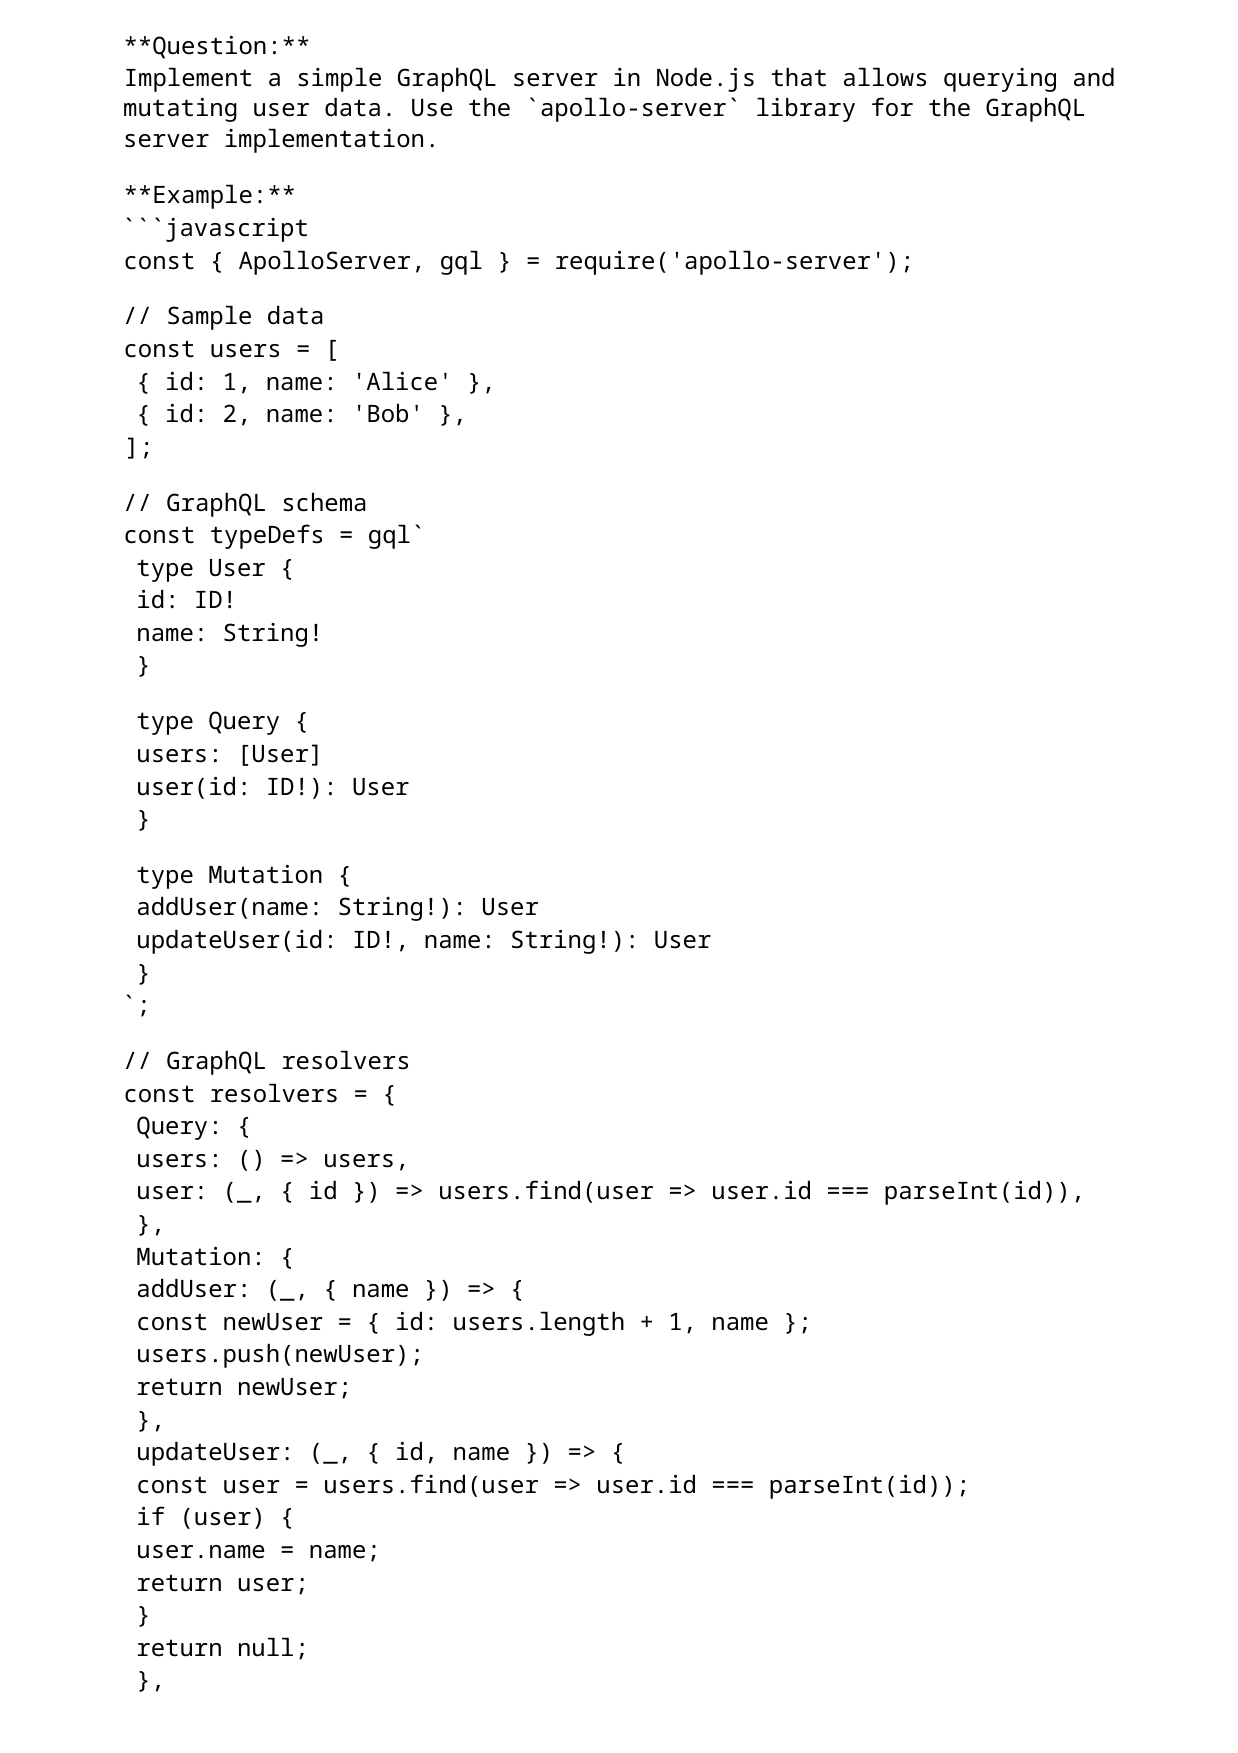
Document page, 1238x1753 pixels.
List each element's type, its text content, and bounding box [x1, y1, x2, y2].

text **Example:** [123, 178, 1184, 211]
text users: () => users, [122, 1142, 1184, 1174]
text }, [122, 1663, 1184, 1696]
text } [122, 1598, 1184, 1631]
text return user; [122, 1565, 1184, 1598]
text type Mutation { [122, 858, 1184, 890]
text updateUser(id: ID!, name: String!): User [122, 923, 1184, 955]
text const resolvers = { [123, 1076, 1184, 1109]
text user: (_, { id }) => users.find(user => user.id === parseInt(id)), [122, 1174, 1184, 1207]
text user(id: ID!): User [122, 769, 1184, 802]
text // GraphQL resolvers [123, 1044, 1184, 1076]
text addUser(name: String!): User [122, 890, 1184, 923]
text const newUser = { id: users.length + 1, name }; [122, 1304, 1184, 1337]
text // GraphQL schema [123, 485, 1184, 518]
text type User { [122, 551, 1184, 583]
text addUser: (_, { name }) => { [122, 1272, 1184, 1304]
text return null; [122, 1631, 1184, 1663]
text const user = users.find(user => user.id === parseInt(id)); [122, 1468, 1184, 1500]
text if (user) { [122, 1500, 1184, 1533]
text } [122, 802, 1184, 834]
text return newUser; [122, 1370, 1184, 1402]
text users: [User] [122, 737, 1184, 769]
text users.push(newUser); [122, 1337, 1184, 1370]
text type Query { [122, 704, 1184, 737]
text user.name = name; [122, 1533, 1184, 1565]
text }, [122, 1402, 1184, 1435]
text } [122, 648, 1184, 681]
text updateUser: (_, { id, name }) => { [122, 1435, 1184, 1468]
text Implement a simple GraphQL server in Node.js that allows querying and mutating user data. Use the `apollo-server` library for the GraphQL server implementation. [123, 61, 1118, 154]
text const { ApolloServer, gql } = require('apollo-server'); [123, 243, 1184, 276]
text const users = [ [123, 332, 1184, 364]
text **Question:** [123, 29, 1184, 61]
text `; [122, 988, 1184, 1021]
text ]; [124, 429, 1184, 462]
text { id: 2, name: 'Bob' }, [122, 397, 1184, 429]
text id: ID! [122, 583, 1184, 616]
text Mutation: { [122, 1239, 1184, 1272]
text } [122, 955, 1184, 988]
text Query: { [122, 1109, 1184, 1142]
text ```javascript [122, 211, 1184, 243]
text const typeDefs = gql` [123, 518, 1184, 551]
text { id: 1, name: 'Alice' }, [122, 364, 1184, 397]
text // Sample data [123, 299, 1184, 332]
text }, [122, 1207, 1184, 1239]
text name: String! [122, 616, 1184, 648]
